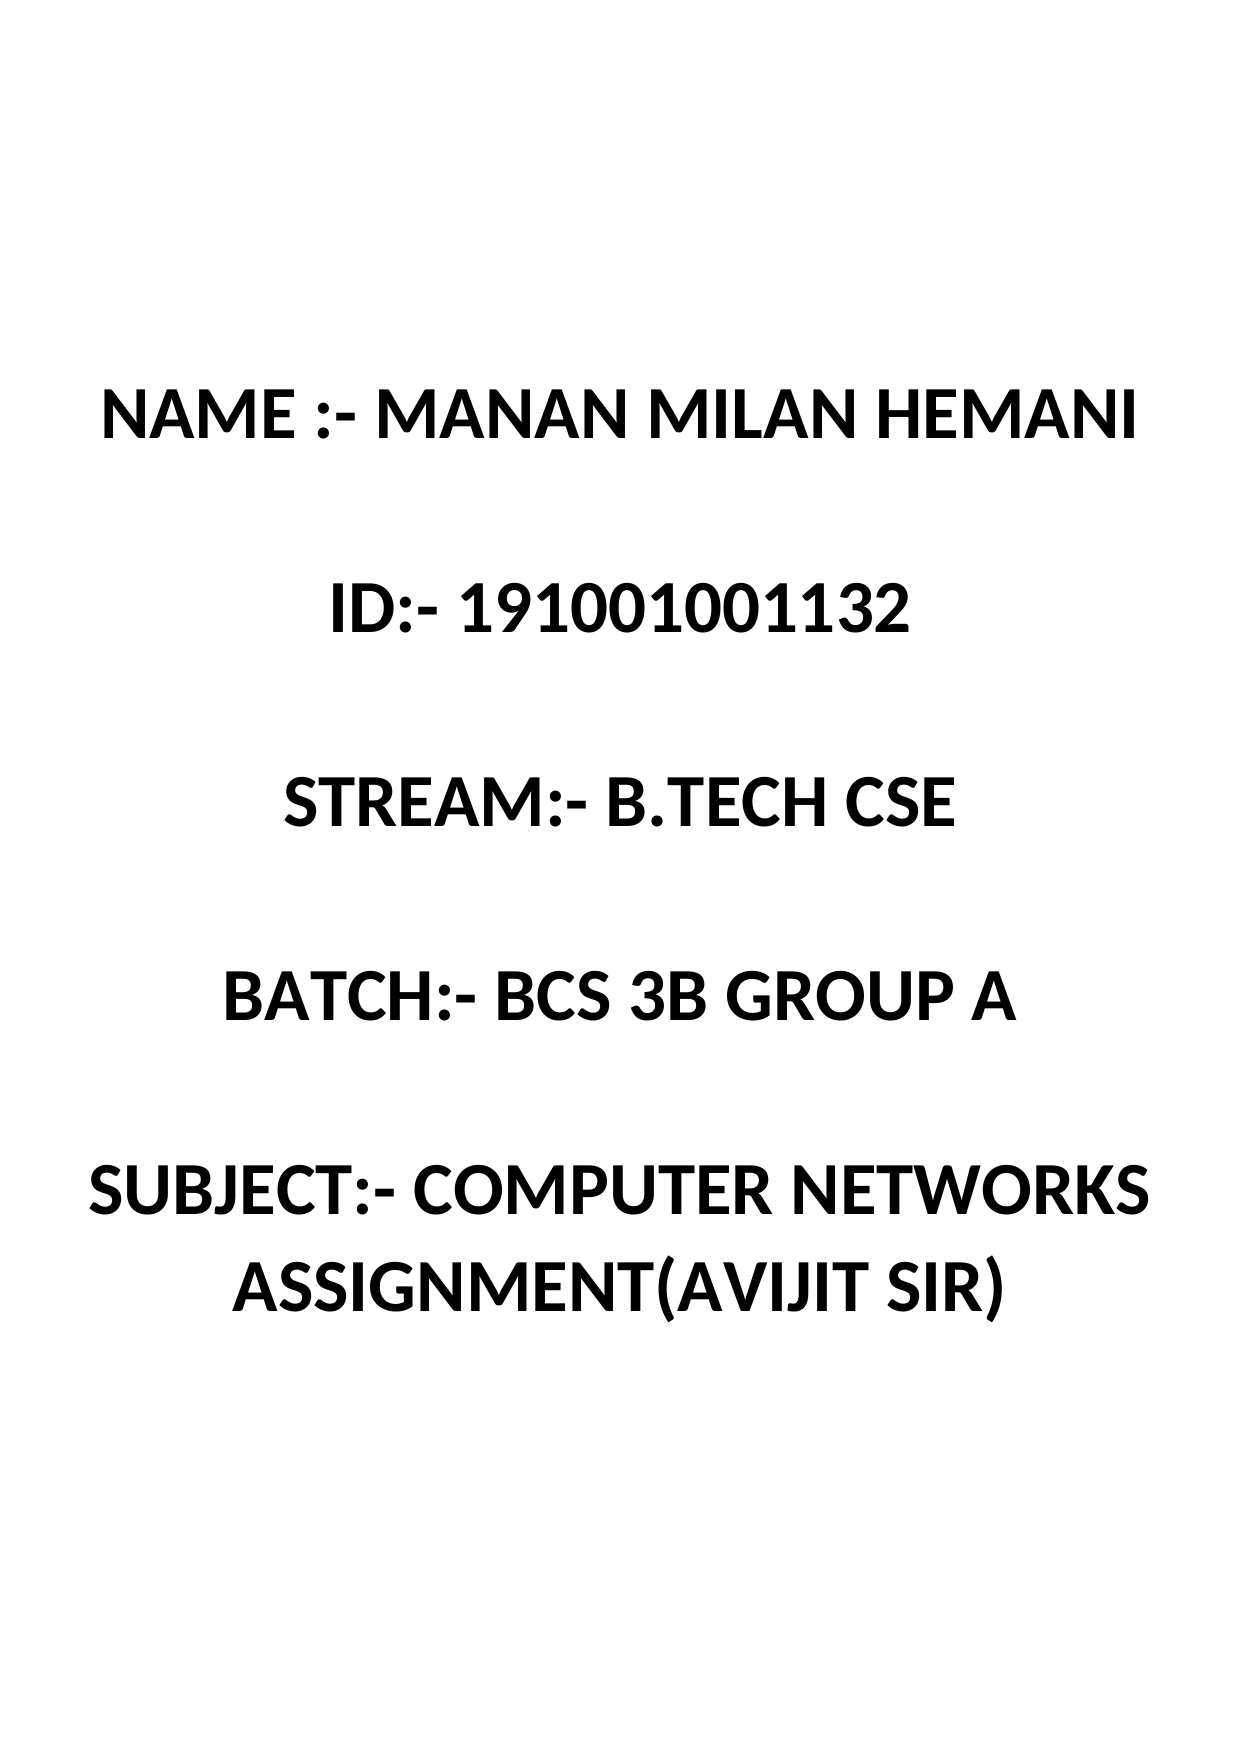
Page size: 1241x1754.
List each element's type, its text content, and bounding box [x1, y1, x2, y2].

text NAME :- MANAN MILAN HEMANI [75, 366, 1165, 457]
text STREAM:- B.TECH CSE [75, 754, 1165, 845]
text SUBJECT:- COMPUTER NETWORKS ASSIGNMENT(AVIJIT SIR) [75, 1142, 1165, 1330]
text BATCH:- BCS 3B GROUP A [75, 948, 1165, 1039]
text ID:- 191001001132 [75, 560, 1165, 651]
